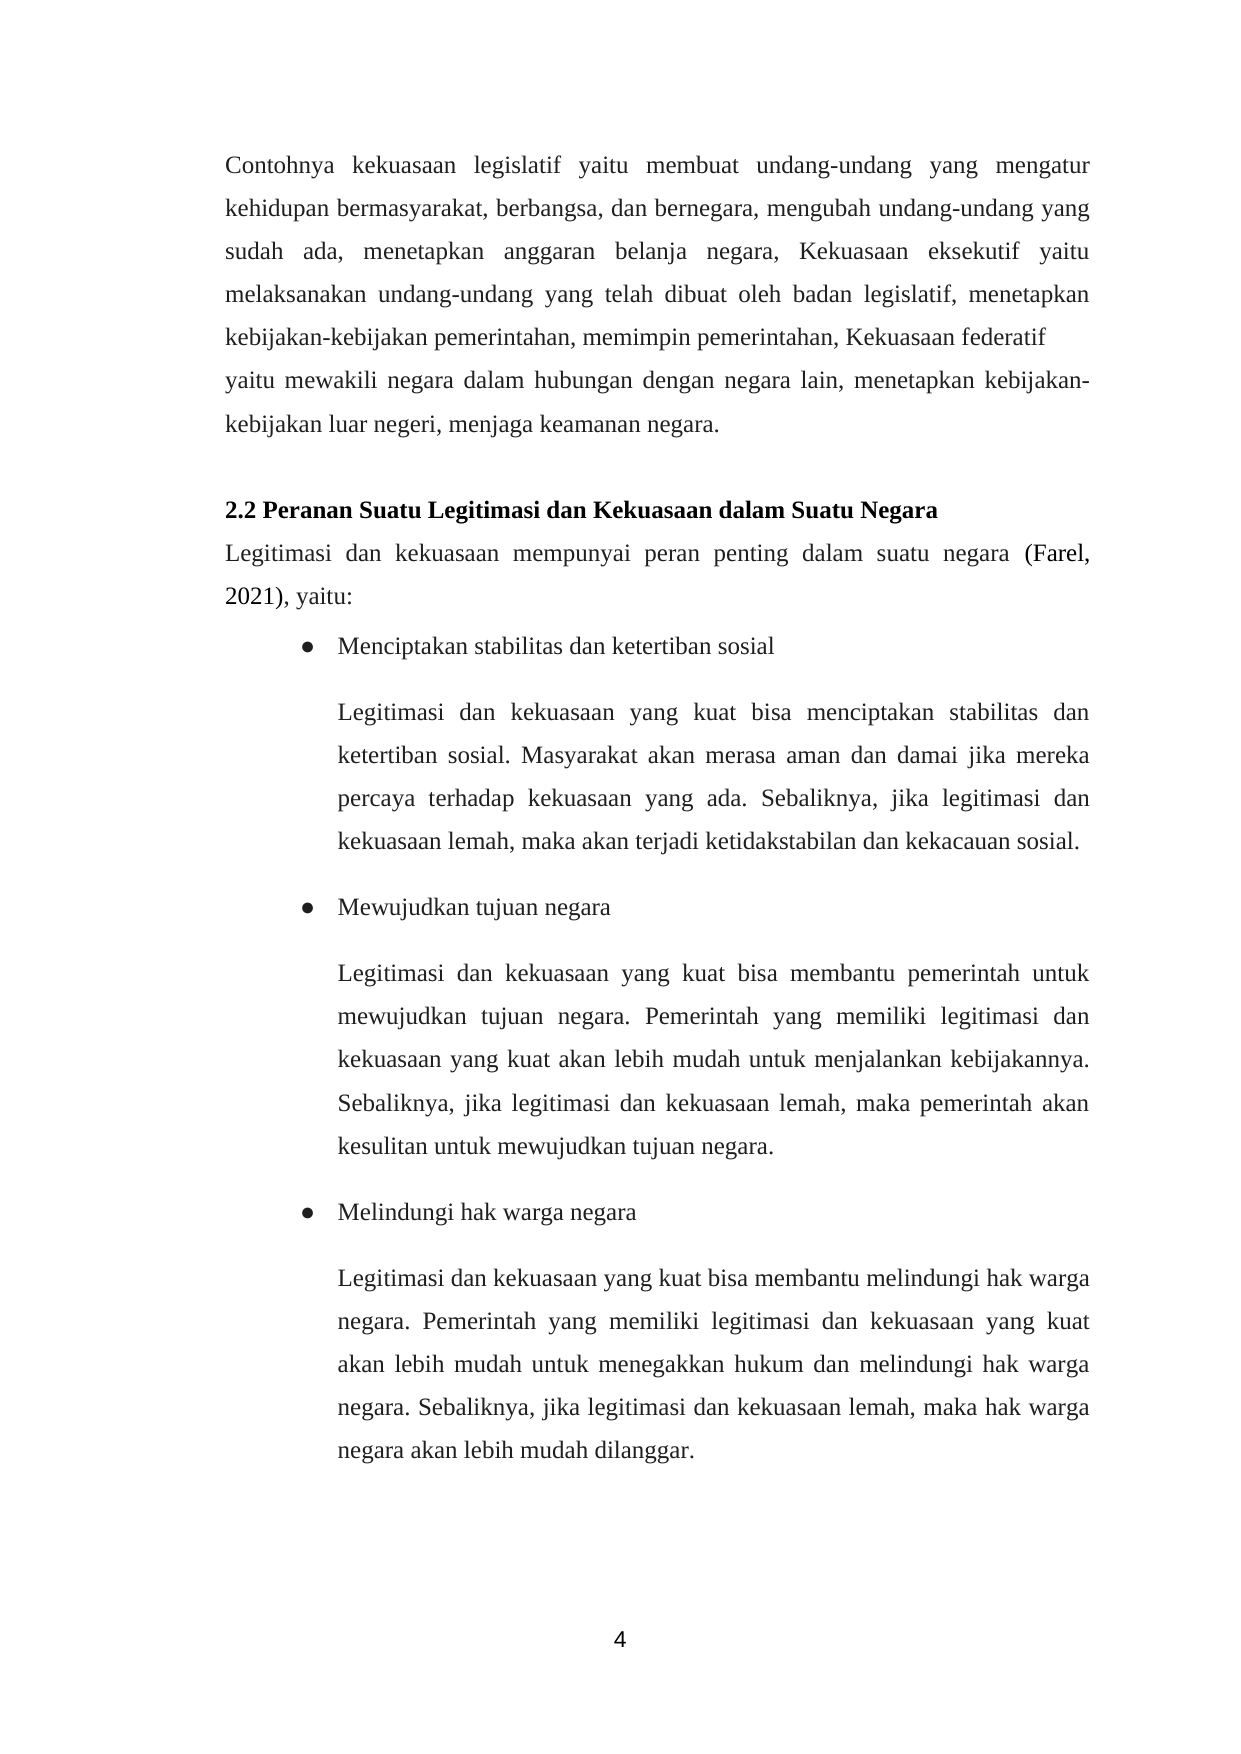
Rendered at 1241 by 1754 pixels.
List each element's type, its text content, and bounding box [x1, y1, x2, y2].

list Menciptakan stabilitas dan ketertiban sosial [300, 631, 1090, 659]
text Legitimasi dan kekuasaan yang kuat bisa menciptakan stabilitas dan ketertiban sosial. Masyarakat akan merasa aman dan damai jika mereka percaya terhadap kekuasaan yang ada. Sebaliknya, jika legitimasi dan kekuasaan lemah, maka akan terjadi ketidakstabilan dan kekacauan sosial. [337, 697, 1090, 855]
text Legitimasi dan kekuasaan mempunyai peran penting dalam suatu negara , yaitu: [225, 538, 1090, 610]
list Melindungi hak warga negara [300, 1197, 1090, 1226]
text yaitu mewakili negara dalam hubungan dengan negara lain, menetapkan kebijakan-kebijakan luar negeri, menjaga keamanan negara. [225, 366, 1090, 437]
text Contohnya kekuasaan legislatif yaitu membuat undang-undang yang mengatur kehidupan bermasyarakat, berbangsa, dan bernegara, mengubah undang-undang yang sudah ada, menetapkan anggaran belanja negara, Kekuasaan eksekutif yaitu melaksanakan undang-undang yang telah dibuat oleh badan legislatif, menetapkan kebijakan-kebijakan pemerintahan, memimpin pemerintahan, Kekuasaan federatif [225, 150, 1090, 351]
text Legitimasi dan kekuasaan yang kuat bisa membantu melindungi hak warga negara. Pemerintah yang memiliki legitimasi dan kekuasaan yang kuat akan lebih mudah untuk menegakkan hukum dan melindungi hak warga negara. Sebaliknya, jika legitimasi dan kekuasaan lemah, maka hak warga negara akan lebih mudah dilanggar. [337, 1263, 1090, 1464]
text Legitimasi dan kekuasaan yang kuat bisa membantu pemerintah untuk mewujudkan tujuan negara. Pemerintah yang memiliki legitimasi dan kekuasaan yang kuat akan lebih mudah untuk menjalankan kebijakannya. Sebaliknya, jika legitimasi dan kekuasaan lemah, maka pemerintah akan kesulitan untuk mewujudkan tujuan negara. [337, 958, 1090, 1159]
list Mewujudkan tujuan negara [300, 892, 1090, 921]
text 2.2 Peranan Suatu Legitimasi dan Kekuasaan dalam Suatu Negara [150, 495, 1090, 524]
